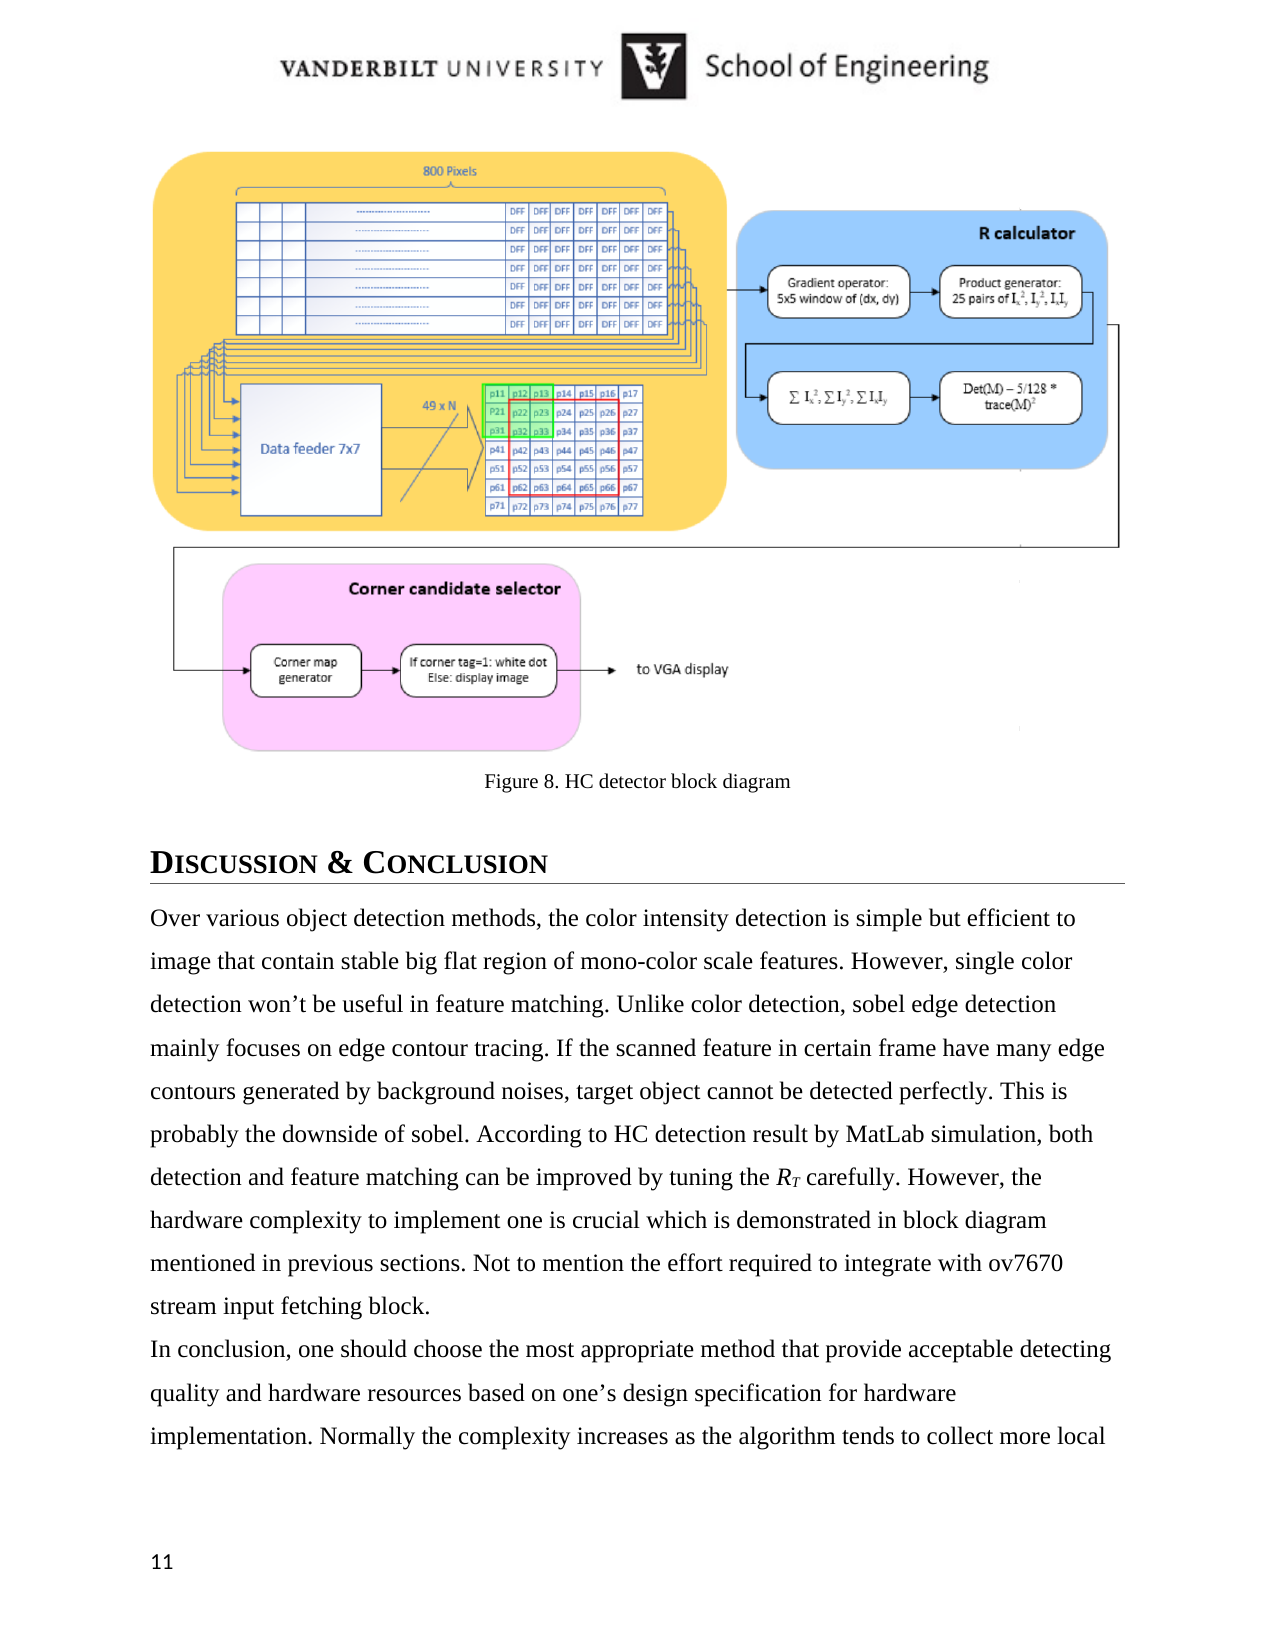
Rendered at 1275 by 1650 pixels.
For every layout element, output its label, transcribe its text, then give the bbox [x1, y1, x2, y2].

text Over various object detection methods, the color intensity detection is simple but efficient to image that contain stable big flat region of mono-color scale features. However, single color detection won’t be useful in feature matching. Unlike color detection, sobel edge detection mainly focuses on edge contour tracing. If the scanned feature in certain frame have many edge contours generated by background noises, target object cannot be detected perfectly. This is probably the downside of sobel. According to HC detection result by MatLab simulation, both detection and feature matching can be improved by tuning the RT carefully. However, the hardware complexity to implement one is crucial which is demonstrated in block diagram mentioned in previous sections. Not to mention the effort required to integrate with ov7670 stream input fetching block. [150, 903, 1125, 1320]
text Figure 8. HC detector block diagram [150, 769, 1125, 793]
picture [273, 18, 1002, 110]
subtitle Discussion & Conclusion [150, 842, 1125, 883]
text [150, 1334, 1125, 1449]
picture [150, 150, 1125, 755]
